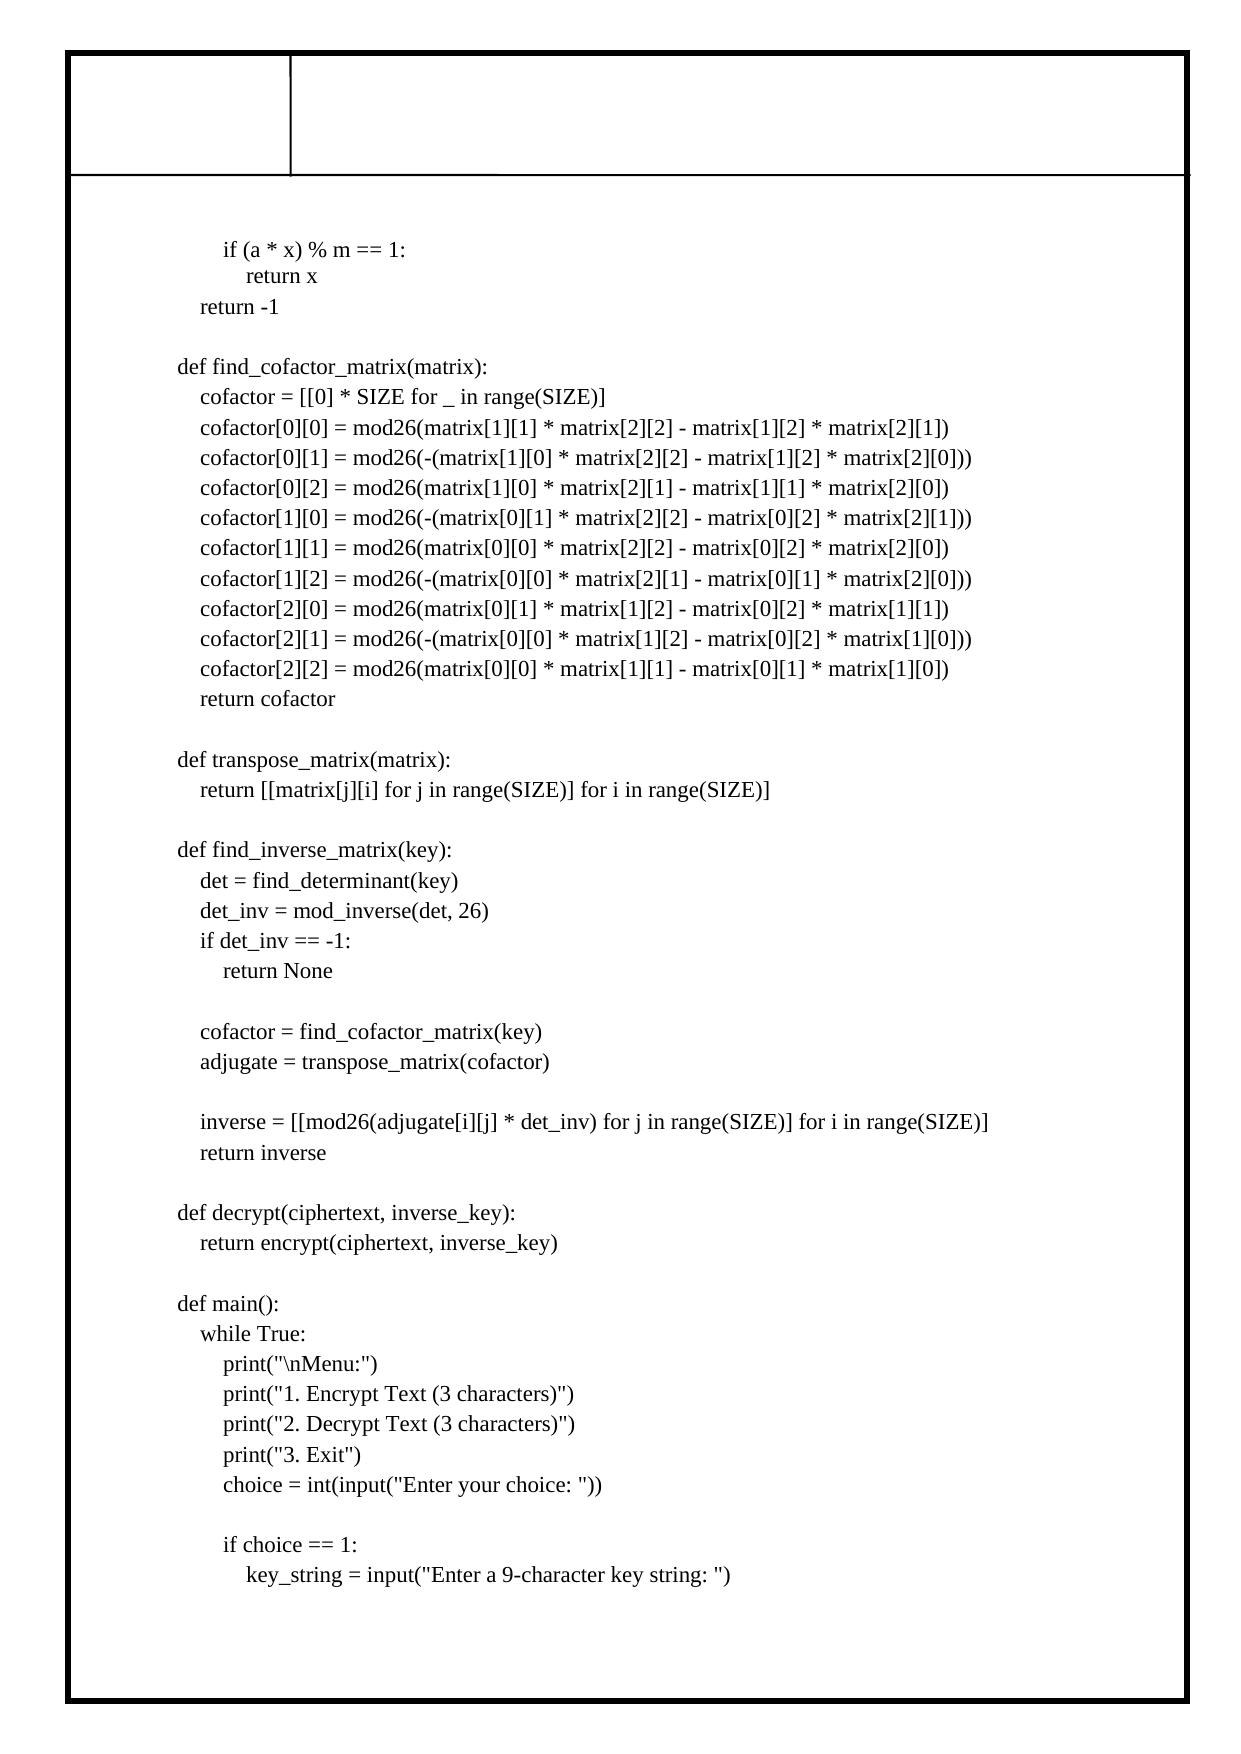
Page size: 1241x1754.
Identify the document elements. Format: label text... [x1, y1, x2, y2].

text cofactor[2][0] = mod26(matrix[0][1] * matrix[1][2] - matrix[0][2] * matrix[1][1]) [177, 595, 1092, 621]
text det = find_determinant(key) [177, 867, 1092, 893]
text return cofactor [177, 686, 1092, 712]
text det_inv = mod_inverse(det, 26) [177, 897, 1092, 923]
text if det_inv == -1: [177, 927, 1092, 953]
text print("\nMenu:") [177, 1350, 1092, 1376]
text cofactor = find_cofactor_matrix(key) [177, 1018, 1092, 1044]
text key_string = input("Enter a 9-character key string: ") [177, 1562, 1092, 1588]
text choice = int(input("Enter your choice: ")) [177, 1471, 1092, 1497]
text return encrypt(ciphertext, inverse_key) [177, 1229, 1092, 1256]
text return x [177, 263, 1092, 289]
text cofactor[0][0] = mod26(matrix[1][1] * matrix[2][2] - matrix[1][2] * matrix[2][1]) [177, 414, 1092, 440]
text def find_cofactor_matrix(matrix): [177, 353, 1092, 379]
text if choice == 1: [177, 1531, 1092, 1558]
text def transpose_matrix(matrix): [177, 746, 1092, 772]
text cofactor[2][1] = mod26(-(matrix[0][0] * matrix[1][2] - matrix[0][2] * matrix[1][0])) [177, 625, 1092, 651]
text def decrypt(ciphertext, inverse_key): [177, 1199, 1092, 1225]
text if (a * x) % m == 1: [177, 236, 1092, 263]
text cofactor[1][1] = mod26(matrix[0][0] * matrix[2][2] - matrix[0][2] * matrix[2][0]) [177, 534, 1092, 561]
text print("1. Encrypt Text (3 characters)") [177, 1380, 1092, 1407]
text inverse = [[mod26(adjugate[i][j] * det_inv) for j in range(SIZE)] for i in range(SIZE)] [177, 1108, 1092, 1135]
text return None [177, 957, 1092, 984]
text cofactor[0][1] = mod26(-(matrix[1][0] * matrix[2][2] - matrix[1][2] * matrix[2][0])) [177, 444, 1092, 470]
text adjugate = transpose_matrix(cofactor) [177, 1048, 1092, 1074]
text print("2. Decrypt Text (3 characters)") [177, 1411, 1092, 1437]
text cofactor = [[0] * SIZE for _ in range(SIZE)] [177, 383, 1092, 410]
text cofactor[0][2] = mod26(matrix[1][0] * matrix[2][1] - matrix[1][1] * matrix[2][0]) [177, 474, 1092, 500]
text def find_inverse_matrix(key): [177, 837, 1092, 863]
text print("3. Exit") [177, 1441, 1092, 1467]
text return -1 [177, 293, 1092, 319]
text def main(): [177, 1290, 1092, 1316]
text return [[matrix[j][i] for j in range(SIZE)] for i in range(SIZE)] [177, 776, 1092, 802]
text return inverse [177, 1139, 1092, 1165]
text while True: [177, 1320, 1092, 1346]
text cofactor[1][0] = mod26(-(matrix[0][1] * matrix[2][2] - matrix[0][2] * matrix[2][1])) [177, 504, 1092, 531]
text cofactor[1][2] = mod26(-(matrix[0][0] * matrix[2][1] - matrix[0][1] * matrix[2][0])) [177, 565, 1092, 591]
text cofactor[2][2] = mod26(matrix[0][0] * matrix[1][1] - matrix[0][1] * matrix[1][0]) [177, 655, 1092, 682]
